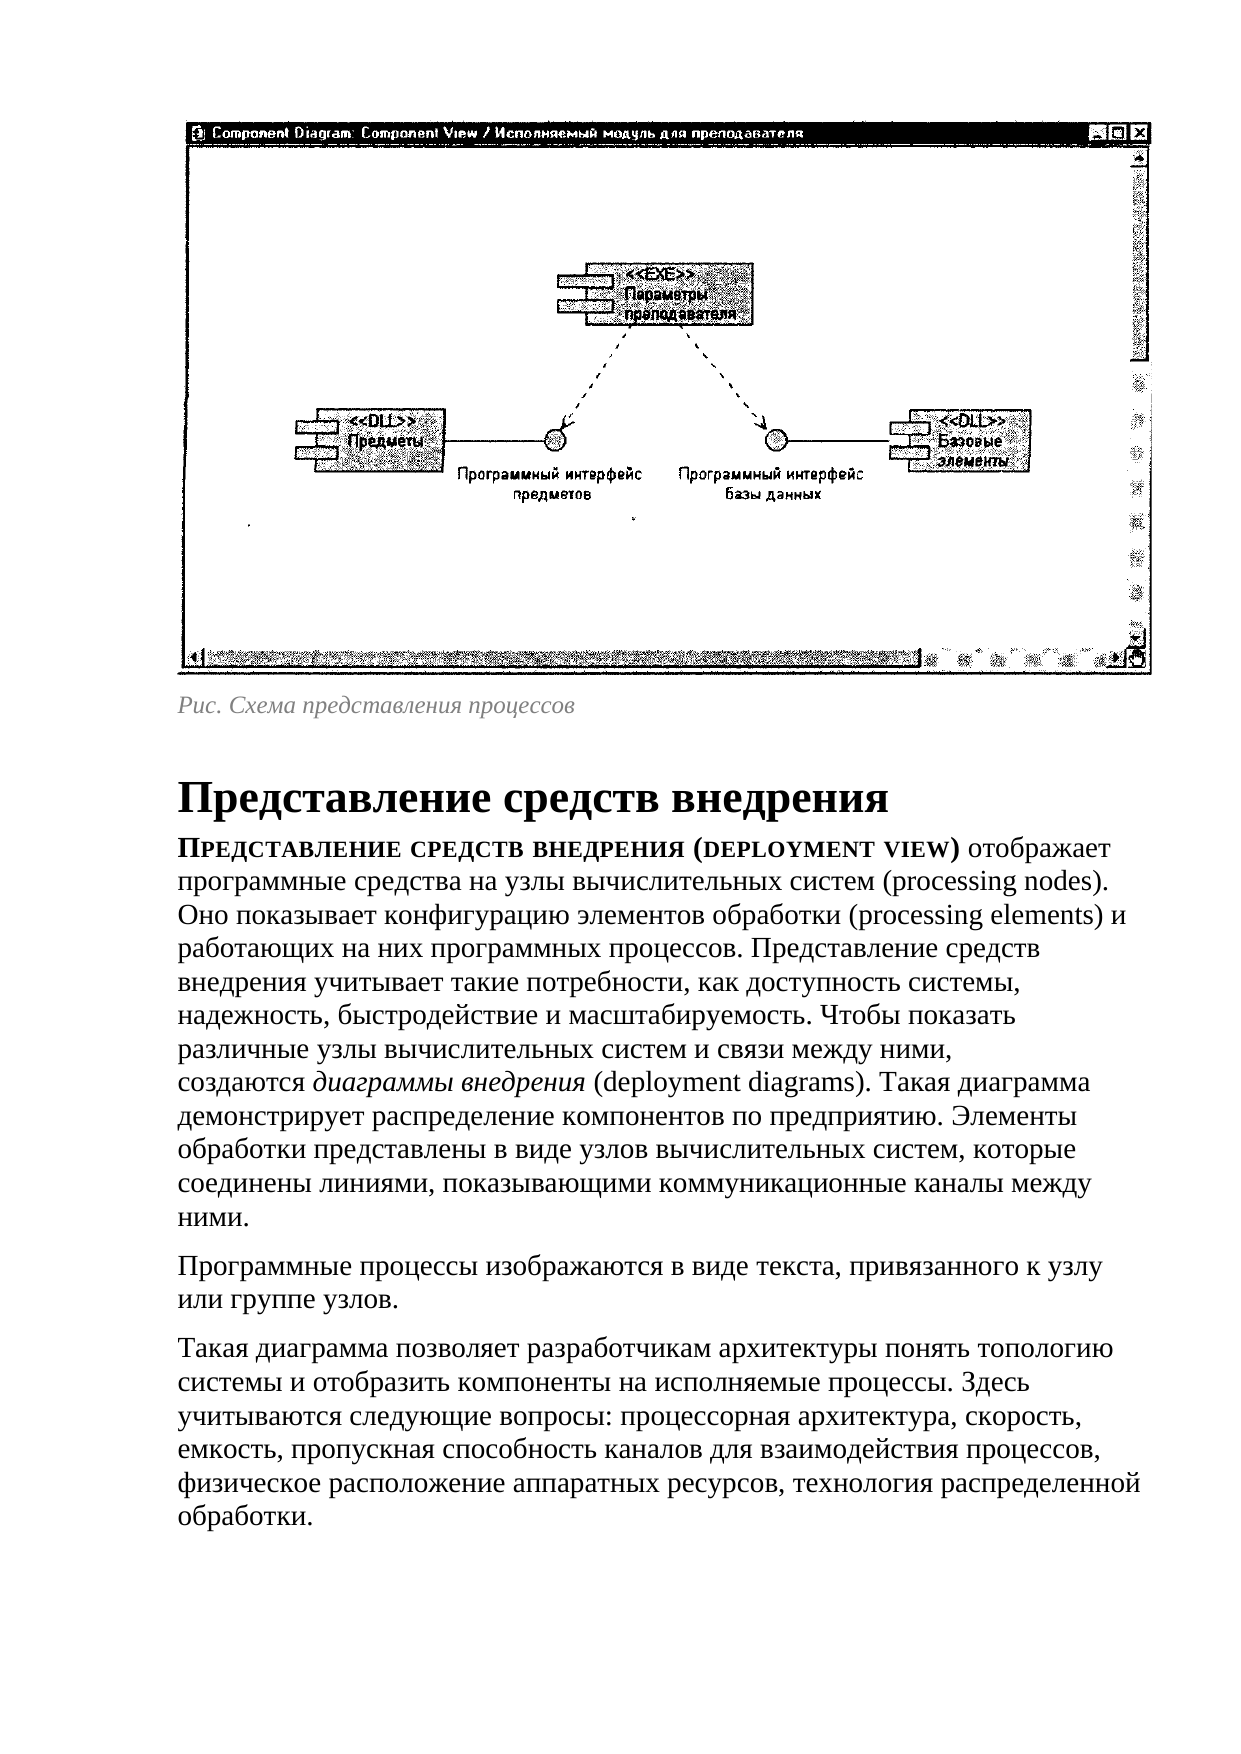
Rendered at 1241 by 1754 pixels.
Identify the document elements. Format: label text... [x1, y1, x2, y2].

subtitle Представление средств внедрения [177, 769, 1152, 822]
picture [177, 118, 1152, 675]
text Рис. Схема представления процессов [177, 691, 1152, 719]
text Такая диаграмма позволяет разработчикам архитектуры понять топологию системы и отобразить компоненты на исполняемые процессы. Здесь учитываются следующие вопросы: процессорная архитектура, скорость, емкость, пропускная способность каналов для взаимодействия процессов, физическое расположение аппаратных ресурсов, технология распределенной обработки. [177, 1331, 1152, 1532]
text Программные процессы изображаются в виде текста, привязанного к узлу или группе узлов. [177, 1248, 1152, 1315]
text Представление средств внедрения (deployment view) отображает программные средства на узлы вычислительных систем (processing nodes). Оно показывает конфигурацию элементов обработки (processing elements) и работающих на них программных процессов. Представление средств внедрения учитывает такие потребности, как доступность системы, надежность, быстродействие и масштабируемость. Чтобы показать различные узлы вычислительных систем и связи между ними, создаются диаграммы внедрения (deployment diagrams). Такая диаграмма демонстрирует распределение компонентов по предприятию. Элементы обработки представлены в виде узлов вычислительных систем, которые соединены линиями, показывающими коммуникационные каналы между ними. [177, 830, 1152, 1232]
